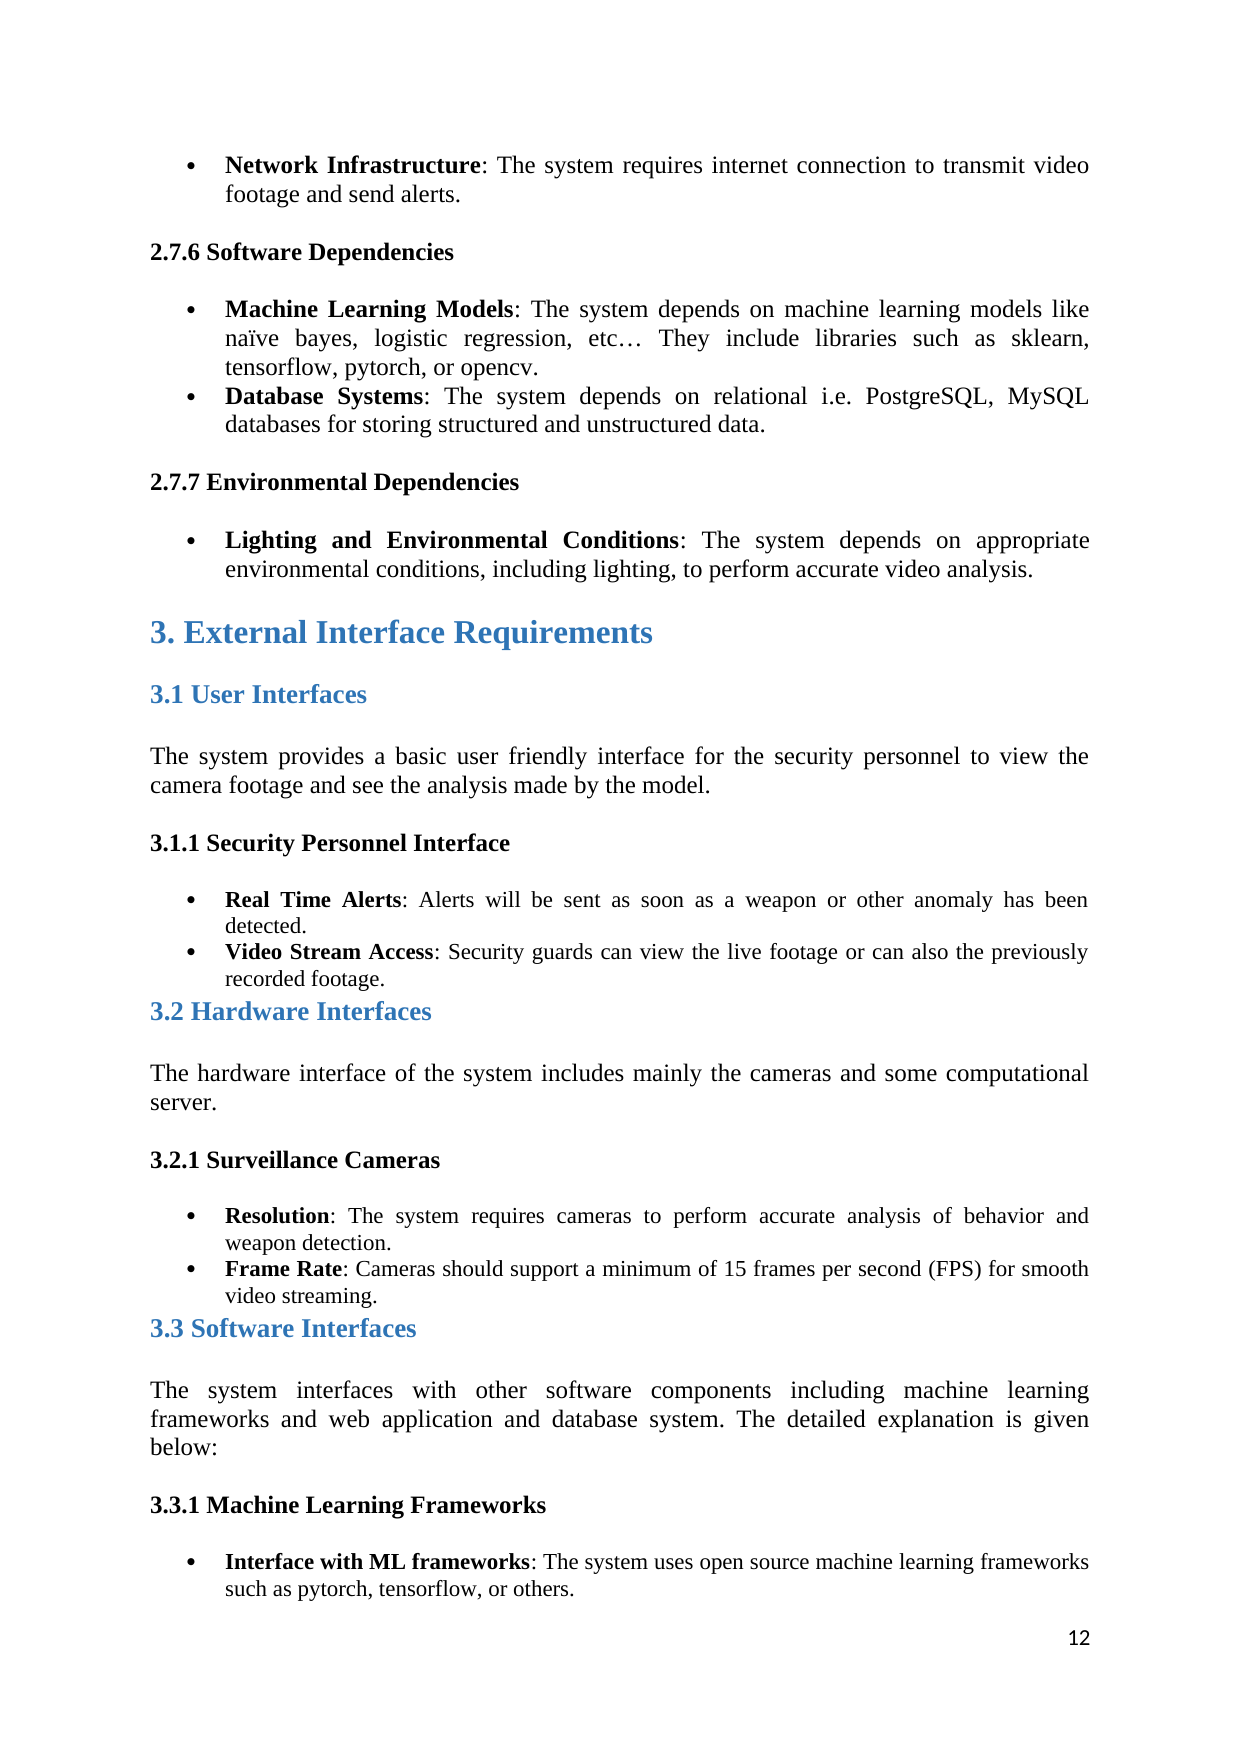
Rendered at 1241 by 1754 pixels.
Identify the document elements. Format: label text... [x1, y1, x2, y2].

list Network Infrastructure: The system requires internet connection to transmit video footage and send alerts. [187, 207, 1090, 265]
list Lighting and Environmental Conditions: The system depends on appropriate environmental conditions, including lighting, to perform accurate video analysis. [187, 583, 1090, 640]
list Frame Rate: Cameras should support a minimum of 15 frames per second (FPS) for smooth video streaming. [187, 1313, 1090, 1366]
subtitle 3.1 User Interfaces [150, 736, 1090, 767]
list Resolution: The system requires cameras to perform accurate analysis of behavior and weapon detection. [187, 1260, 1090, 1313]
subtitle 3.3 Software Interfaces [150, 1370, 1090, 1401]
list Surveillance Cameras: The system depends upon CCTV cameras to provide video footage [187, 150, 1090, 207]
subtitle 3.3.1 Machine Learning Frameworks [150, 1548, 1090, 1577]
list Machine Learning Models: The system depends on machine learning models like naïve bayes, logistic regression, etc… They include libraries such as sklearn, tensorflow, pytorch, or opencv. [187, 352, 1090, 438]
subtitle 2.7.6 Software Dependencies [150, 294, 1090, 323]
subtitle 2.7.7 Environmental Dependencies [150, 525, 1090, 554]
subtitle 3.1.1 Security Personnel Interface [150, 885, 1090, 914]
list Real Time Alerts: Alerts will be sent as soon as a weapon or other anomaly has been detected. [187, 943, 1090, 996]
subtitle 3. External Interface Requirements [150, 669, 1090, 708]
subtitle 3.2 Hardware Interfaces [150, 1053, 1090, 1084]
subtitle 3.2.1 Surveillance Cameras [150, 1202, 1090, 1231]
text The hardware interface of the system includes mainly the cameras and some computational server. [150, 1116, 1090, 1173]
text The system interfaces with other software components including machine learning frameworks and web application and database system. The detailed explanation is given below: [150, 1432, 1090, 1519]
list Database Systems: The system depends on relational i.e. PostgreSQL, MySQL databases for storing structured and unstructured data. [187, 438, 1090, 496]
text The system provides a basic user friendly interface for the security personnel to view the camera footage and see the analysis made by the model. [150, 799, 1090, 856]
list Video Stream Access: Security guards can view the live footage or can also the previously recorded footage. [187, 996, 1090, 1049]
